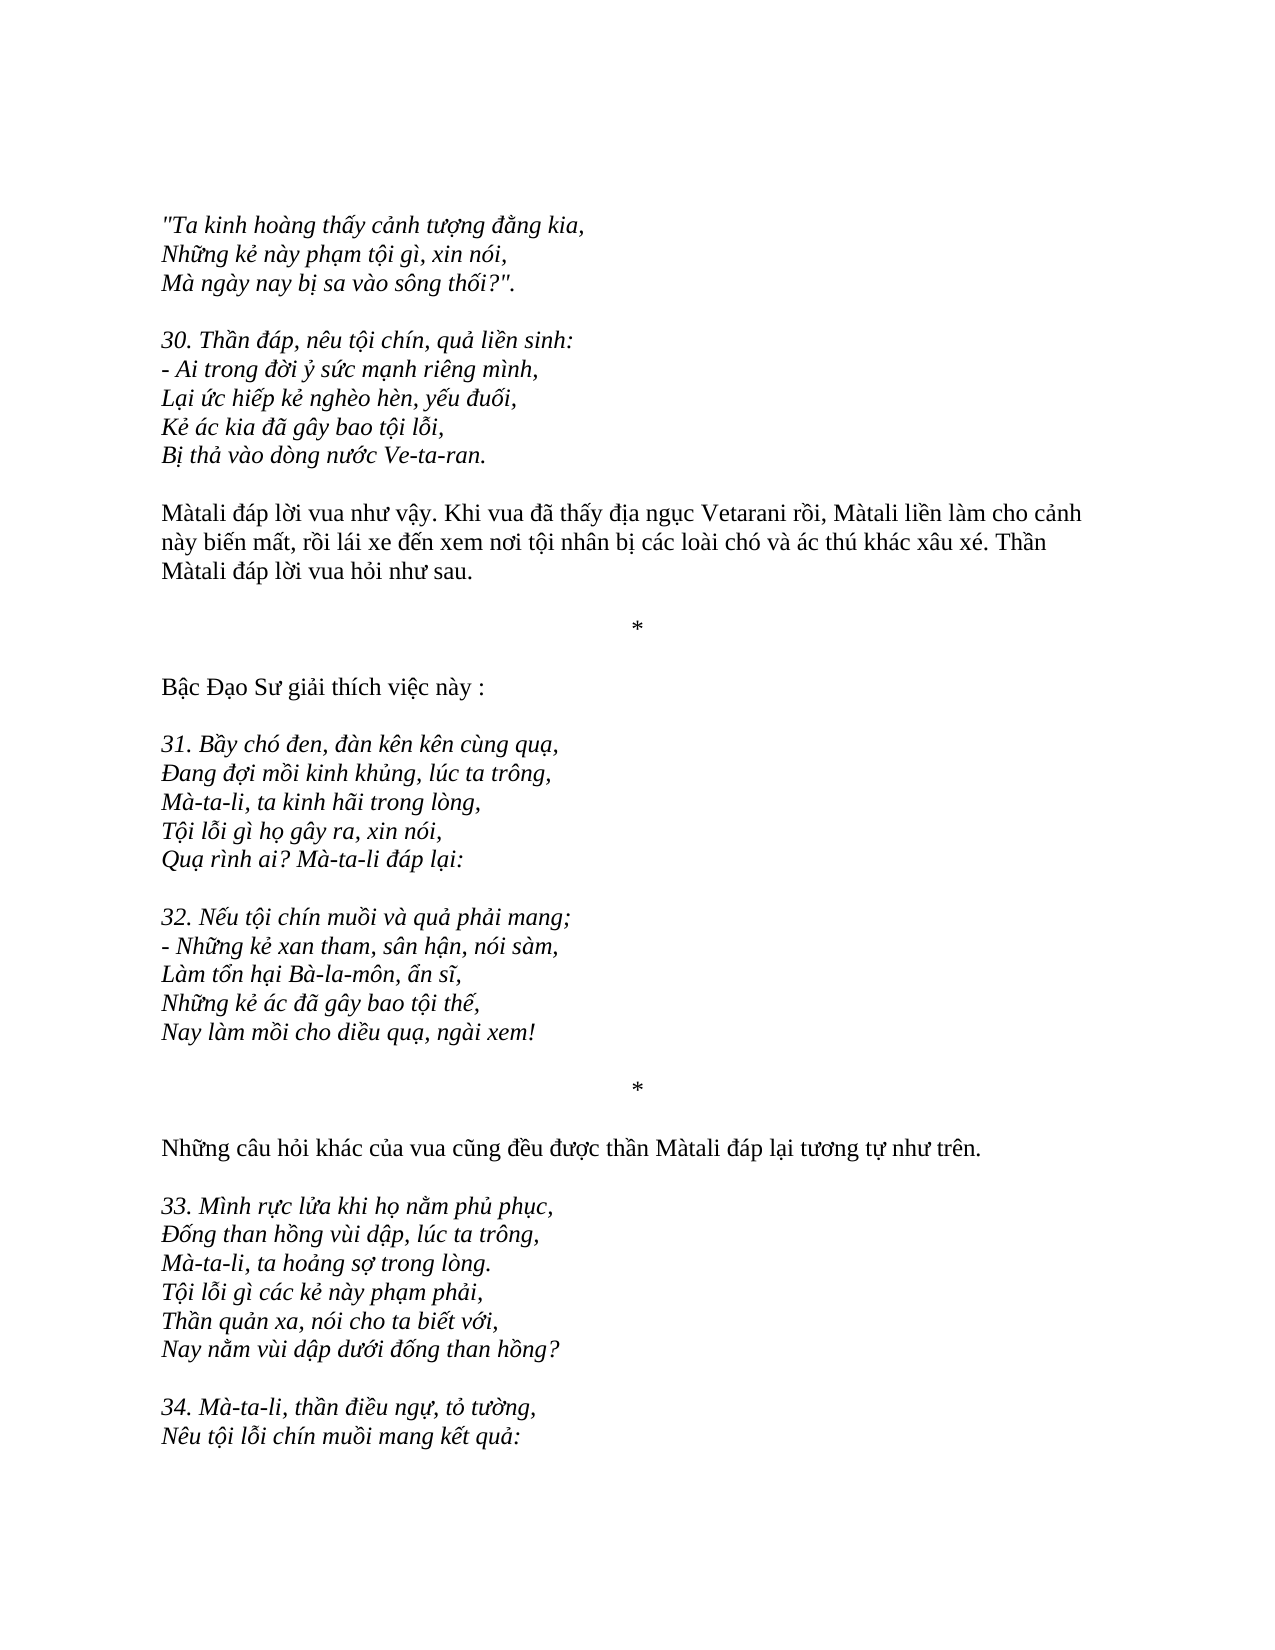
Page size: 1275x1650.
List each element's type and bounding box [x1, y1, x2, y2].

table_header [130, 150, 1145, 1481]
